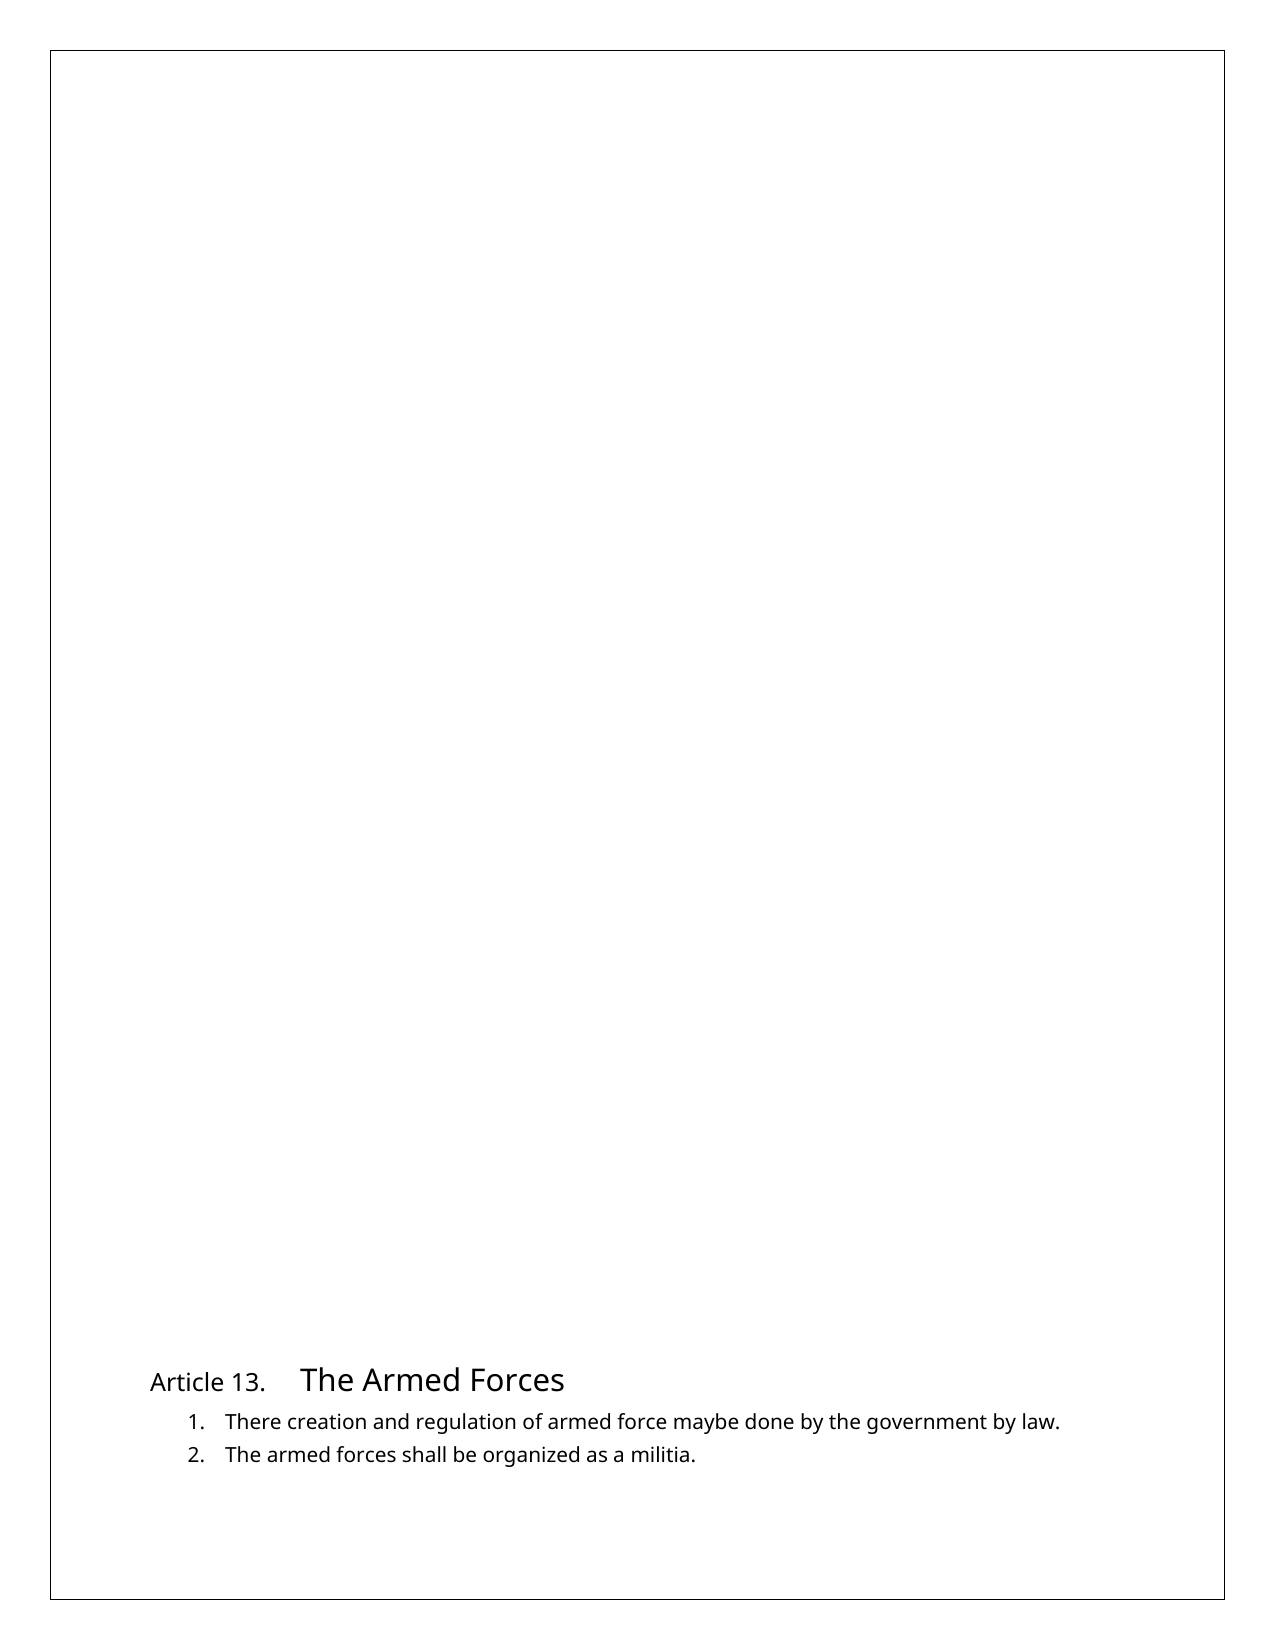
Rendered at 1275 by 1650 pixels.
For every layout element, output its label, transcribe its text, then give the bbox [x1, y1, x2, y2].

list There creation and regulation of armed force maybe done by the government by law. [187, 1407, 1125, 1436]
list The Armed Forces [150, 1358, 1125, 1401]
list The armed forces shall be organized as a militia. [187, 1440, 1125, 1468]
